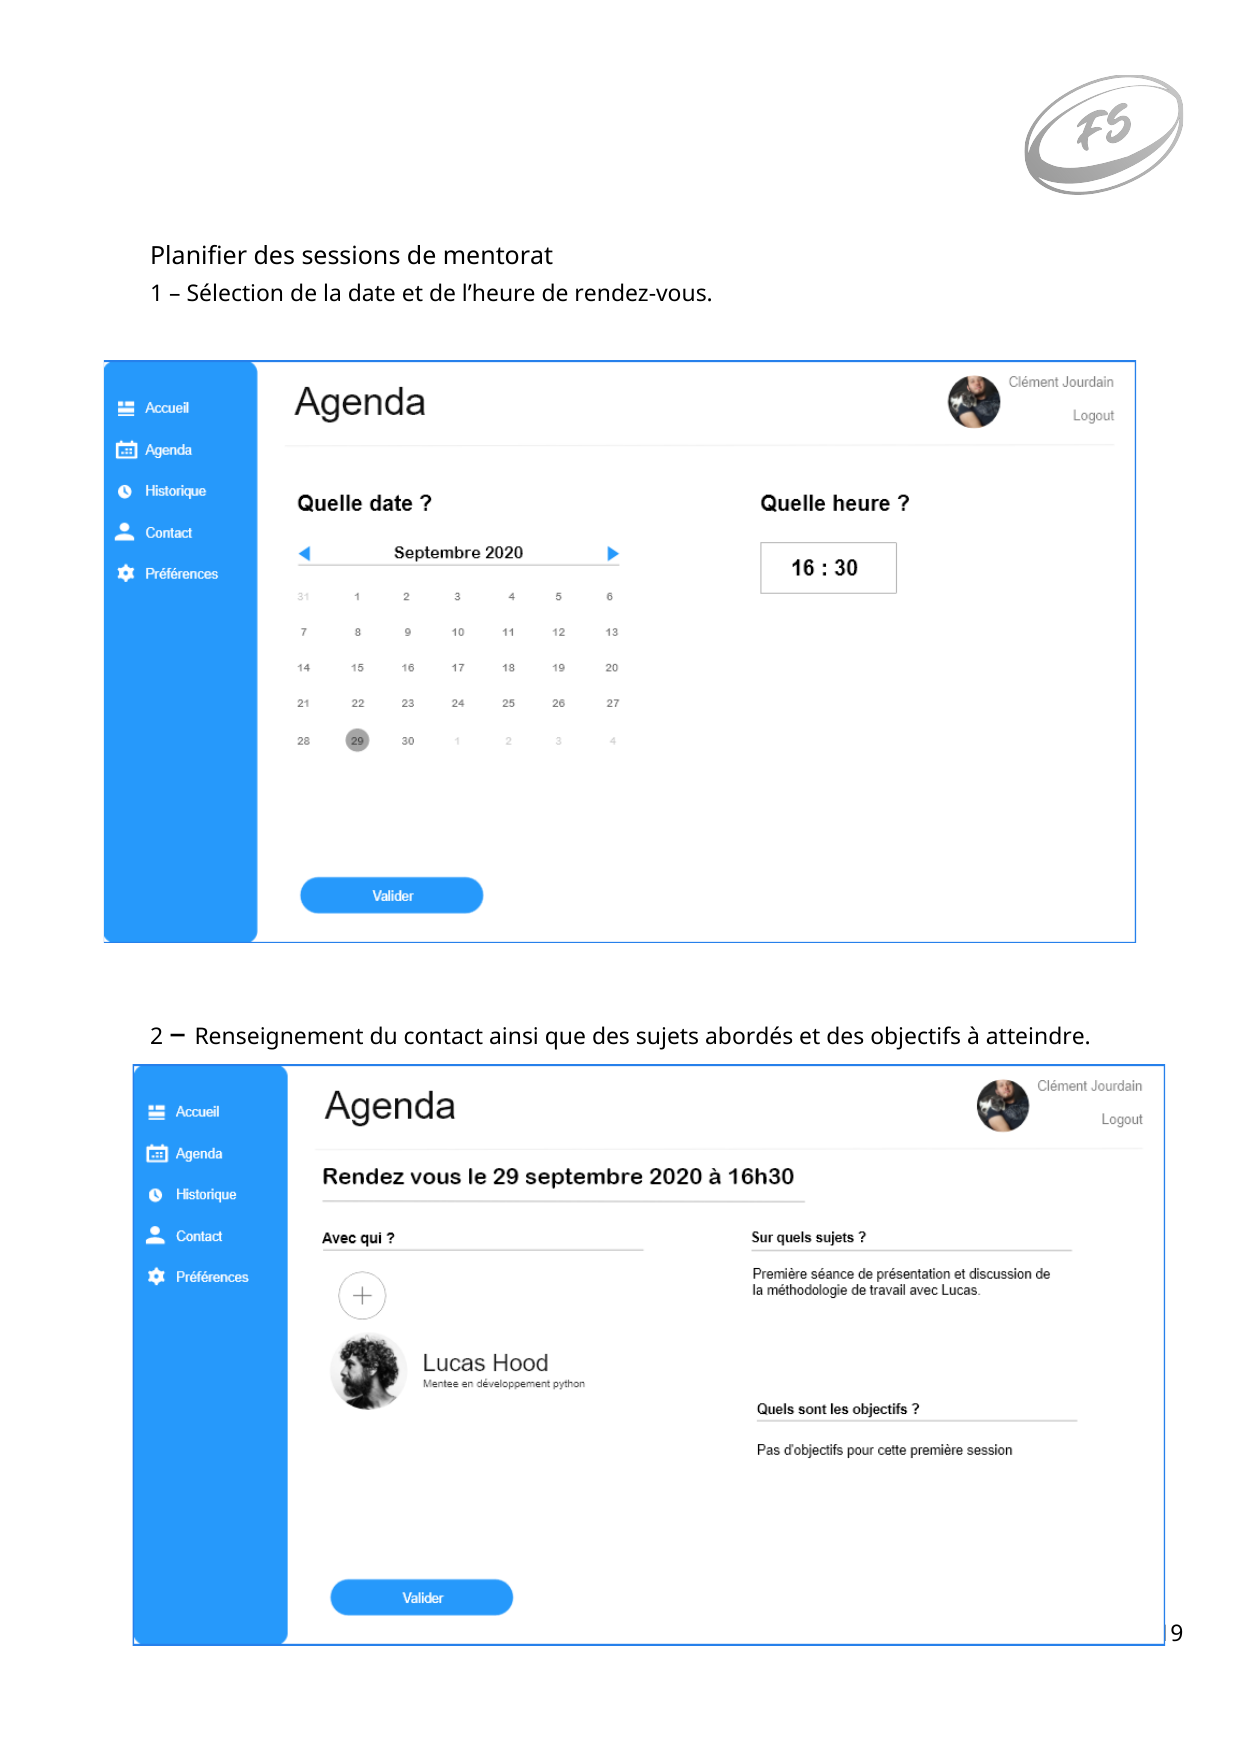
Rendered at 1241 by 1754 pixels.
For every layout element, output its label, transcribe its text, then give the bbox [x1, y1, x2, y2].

text 1 – Sélection de la date et de l’heure de rendez-vous. [150, 277, 1183, 308]
picture [132, 1064, 1166, 1646]
text Planifier des sessions de mentorat [150, 237, 1183, 271]
text 2 – Renseignement du contact ainsi que des sujets abordés et des objectifs à atteindre. [150, 1008, 1183, 1054]
picture [1024, 75, 1184, 195]
picture [103, 360, 1137, 943]
